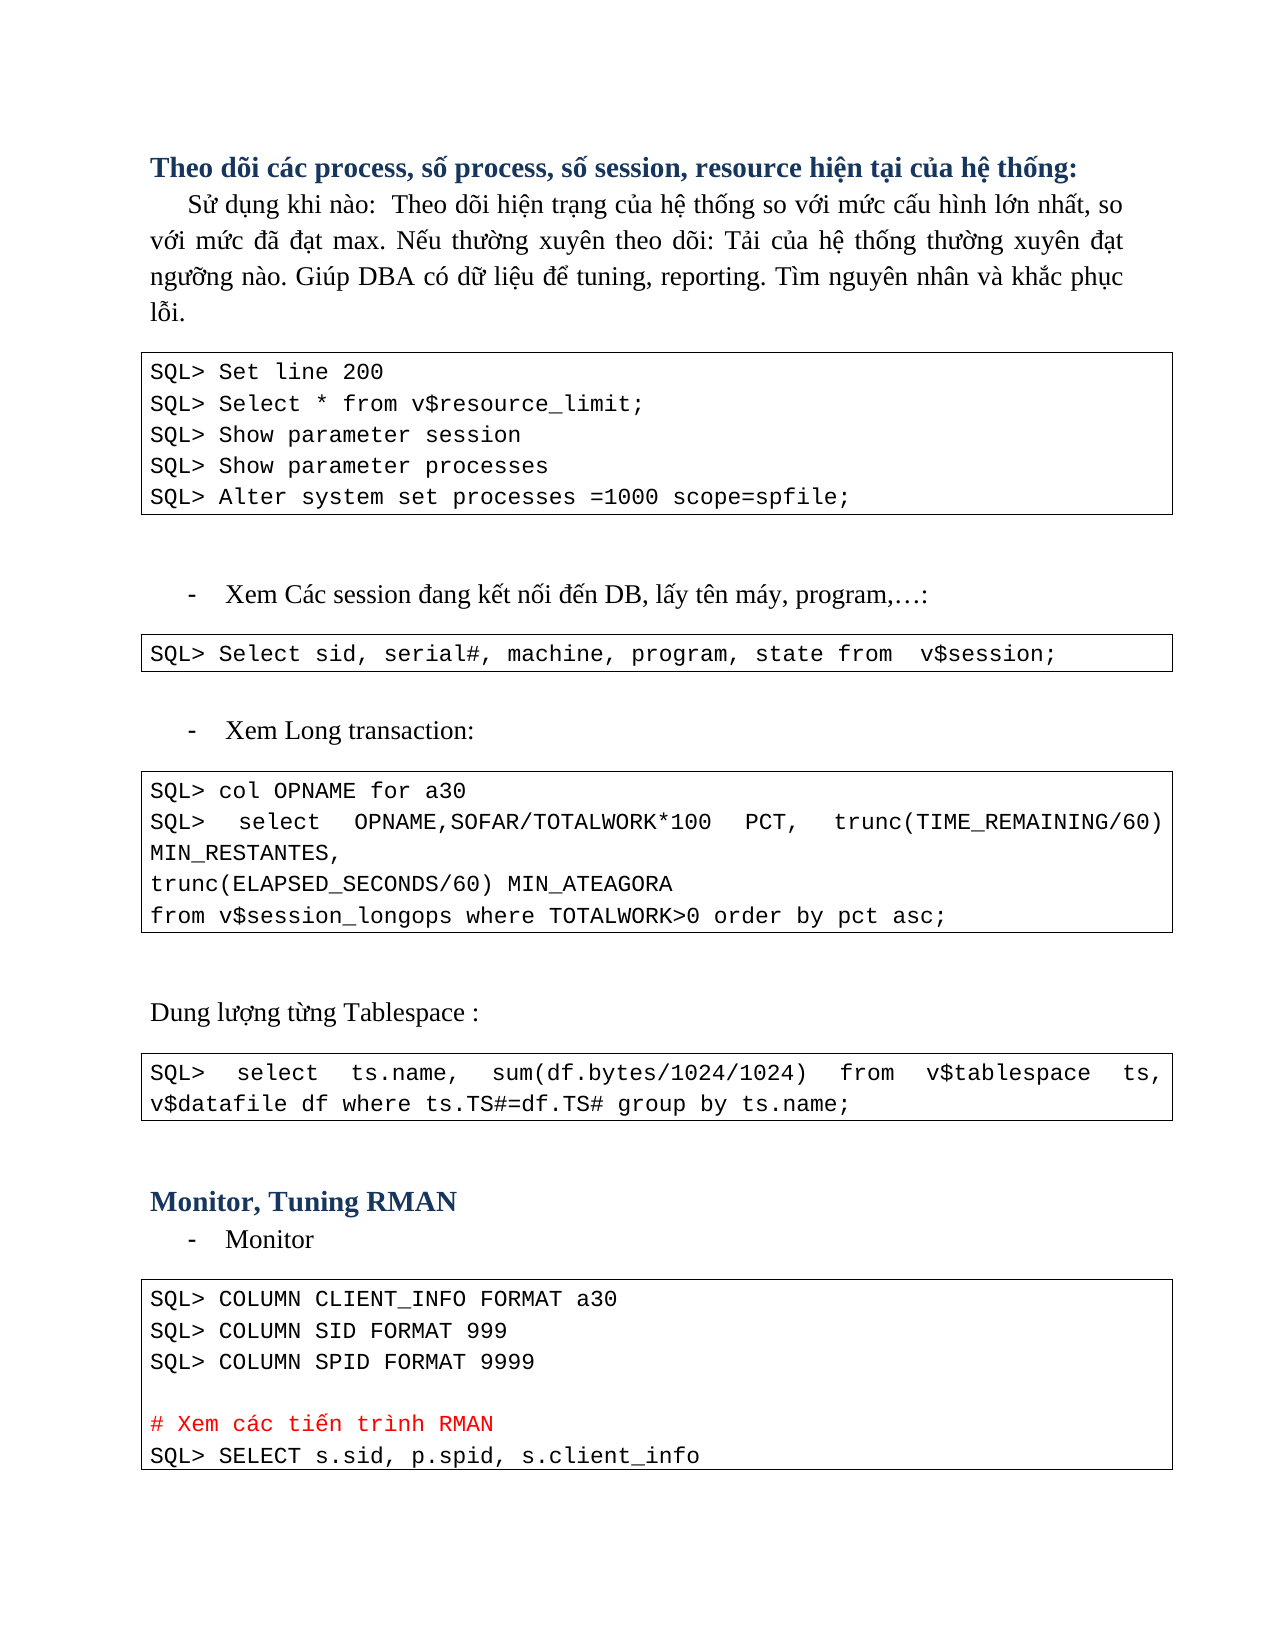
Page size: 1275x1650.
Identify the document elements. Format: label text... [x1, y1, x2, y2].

text from v$session_longops where TOTALWORK>0 order by pct asc; [142, 896, 1172, 932]
text trunc(ELAPSED_SECONDS/60) MIN_ATEAGORA [142, 864, 1172, 896]
list Xem Các session đang kết nối đến DB, lấy tên máy, program,…: [187, 578, 1125, 609]
text SQL> Show parameter session [142, 415, 1172, 446]
text SQL> Select sid, serial#, machine, program, state from v$session; [142, 635, 1172, 671]
text Sử dụng khi nào: Theo dõi hiện trạng của hệ thống so với mức cấu hình lớn nhất, so với mức đã đạt max. Nếu thường xuyên theo dõi: Tải của hệ thống thường xuyên đạt ngưỡng nào. Giúp DBA có dữ liệu để tuning, reporting. Tìm nguyên nhân và khắc phục lỗi. [150, 188, 1125, 327]
text SQL> Select * from v$resource_limit; [142, 383, 1172, 415]
text SQL> COLUMN SID FORMAT 999 [142, 1311, 1172, 1342]
text SQL> Show parameter processes [142, 446, 1172, 477]
list Monitor [187, 1223, 1125, 1254]
text SQL> select OPNAME,SOFAR/TOTALWORK*100 PCT, trunc(TIME_REMAINING/60) MIN_RESTANTES, [142, 802, 1172, 864]
text SQL> select ts.name, sum(df.bytes/1024/1024) from v$tablespace ts, v$datafile df where ts.TS#=df.TS# group by ts.name; [142, 1054, 1172, 1120]
text SQL> SELECT s.sid, p.spid, s.client_info [142, 1436, 1172, 1469]
text SQL> COLUMN SPID FORMAT 9999 [142, 1342, 1172, 1376]
list Xem Long transaction: [187, 714, 1125, 745]
subtitle Theo dõi các process, số process, số session, resource hiện tại của hệ thống: [150, 150, 1125, 183]
subtitle Monitor, Tuning RMAN [150, 1184, 1125, 1218]
text SQL> Set line 200 [142, 353, 1172, 383]
text # Xem các tiến trình RMAN [142, 1404, 1172, 1436]
text Dung lượng từng Tablespace : [150, 996, 1125, 1027]
text SQL> Alter system set processes =1000 scope=spfile; [142, 477, 1172, 514]
text SQL> COLUMN CLIENT_INFO FORMAT a30 [142, 1280, 1172, 1311]
text SQL> col OPNAME for a30 [142, 772, 1172, 802]
